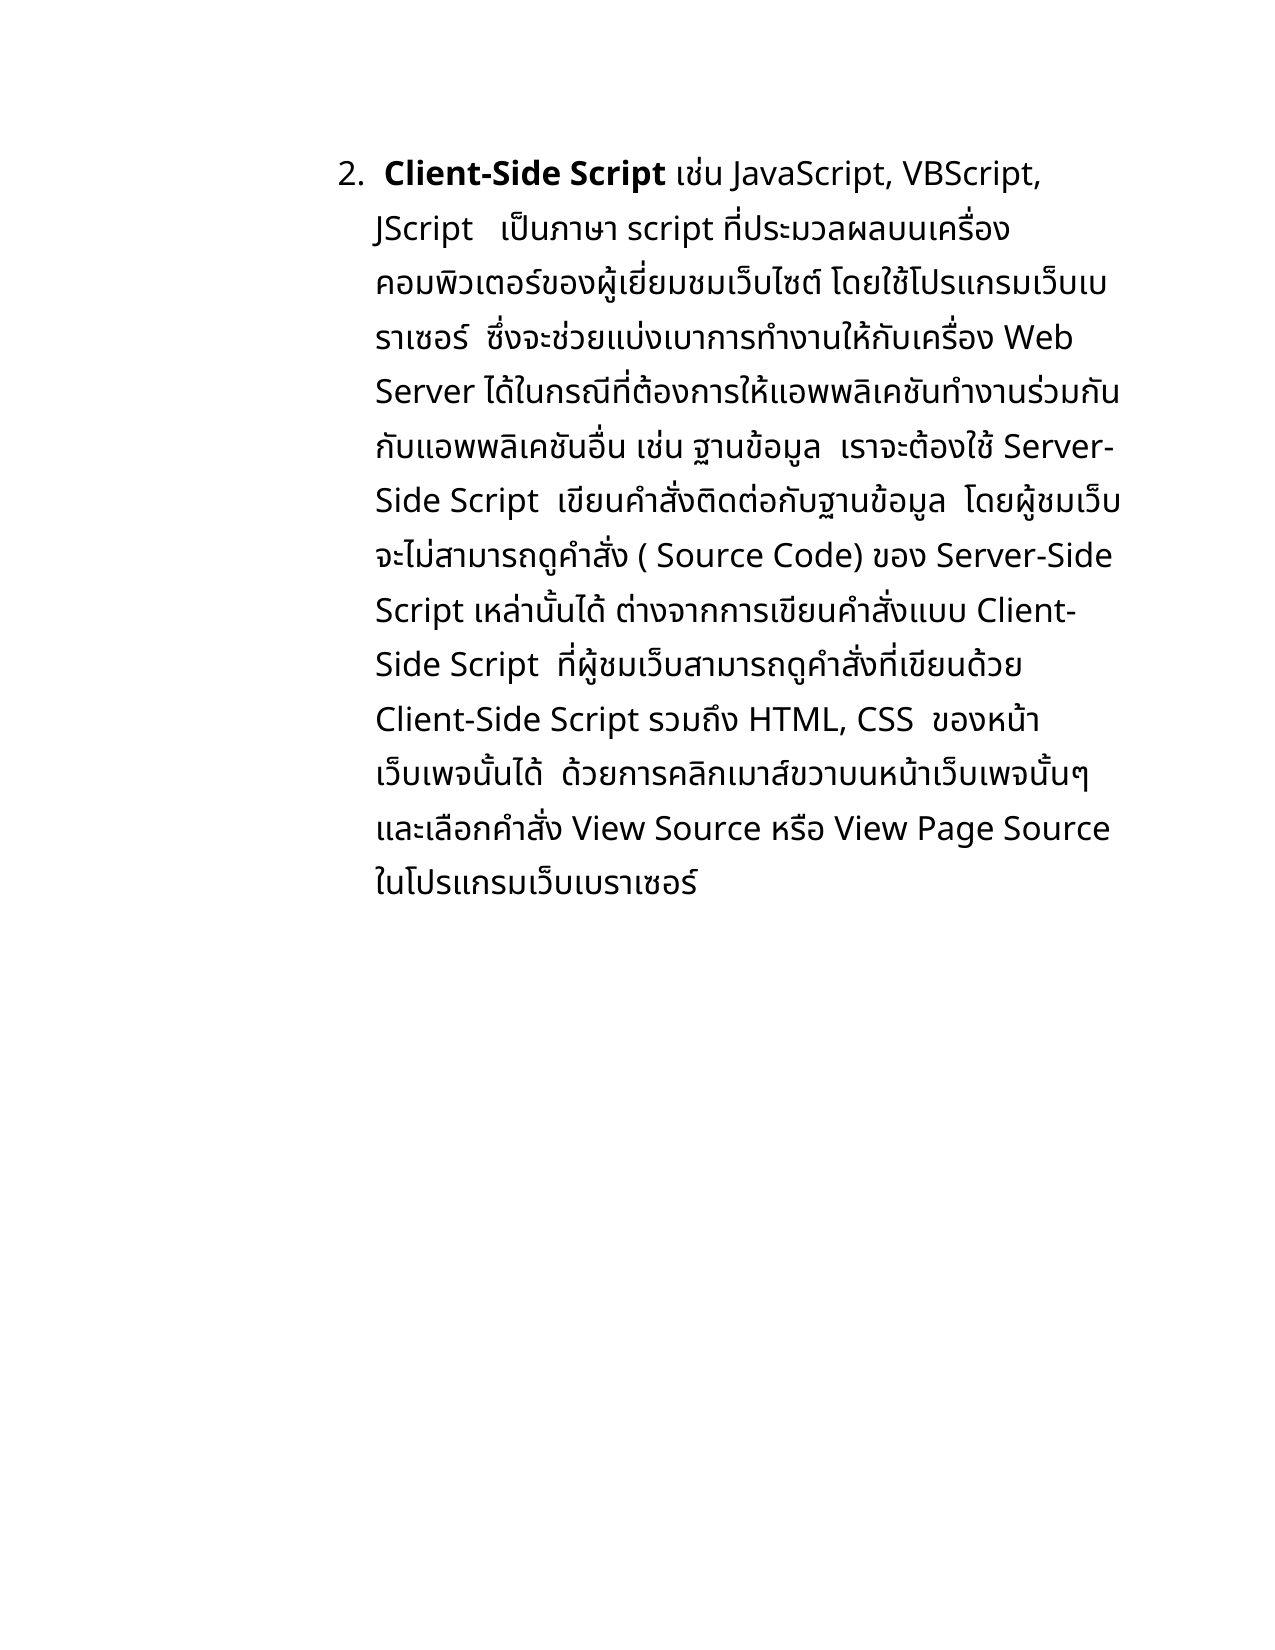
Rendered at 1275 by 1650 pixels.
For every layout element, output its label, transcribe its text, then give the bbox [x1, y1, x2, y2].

list Client-Side Script เช่น JavaScript, VBScript, JScript เป็นภาษา script ที่ประมวลผลบนเครื่องคอมพิวเตอร์ของผู้เยี่ยมชมเว็บไซต์ โดยใช้โปรแกรมเว็บเบราเซอร์ ซึ่งจะช่วยแบ่งเบาการทำงานให้กับเครื่อง Web Server ได้ในกรณีที่ต้องการให้แอพพลิเคชันทำงานร่วมกันกับแอพพลิเคชันอื่น เช่น ฐานข้อมูล เราจะต้องใช้ Server-Side Script เขียนคำสั่งติดต่อกับฐานข้อมูล โดยผู้ชมเว็บจะไม่สามารถดูคำสั่ง ( Source Code) ของ Server-Side Script เหล่านั้นได้ ต่างจากการเขียนคำสั่งแบบ Client-Side Script ที่ผู้ชมเว็บสามารถดูคำสั่งที่เขียนด้วย Client-Side Script รวมถึง HTML, CSS ของหน้าเว็บเพจนั้นได้ ด้วยการคลิกเมาส์ขวาบนหน้าเว็บเพจนั้นๆ และเลือกคำสั่ง View Source หรือ View Page Source ในโปรแกรมเว็บเบราเซอร์ [337, 150, 1125, 909]
